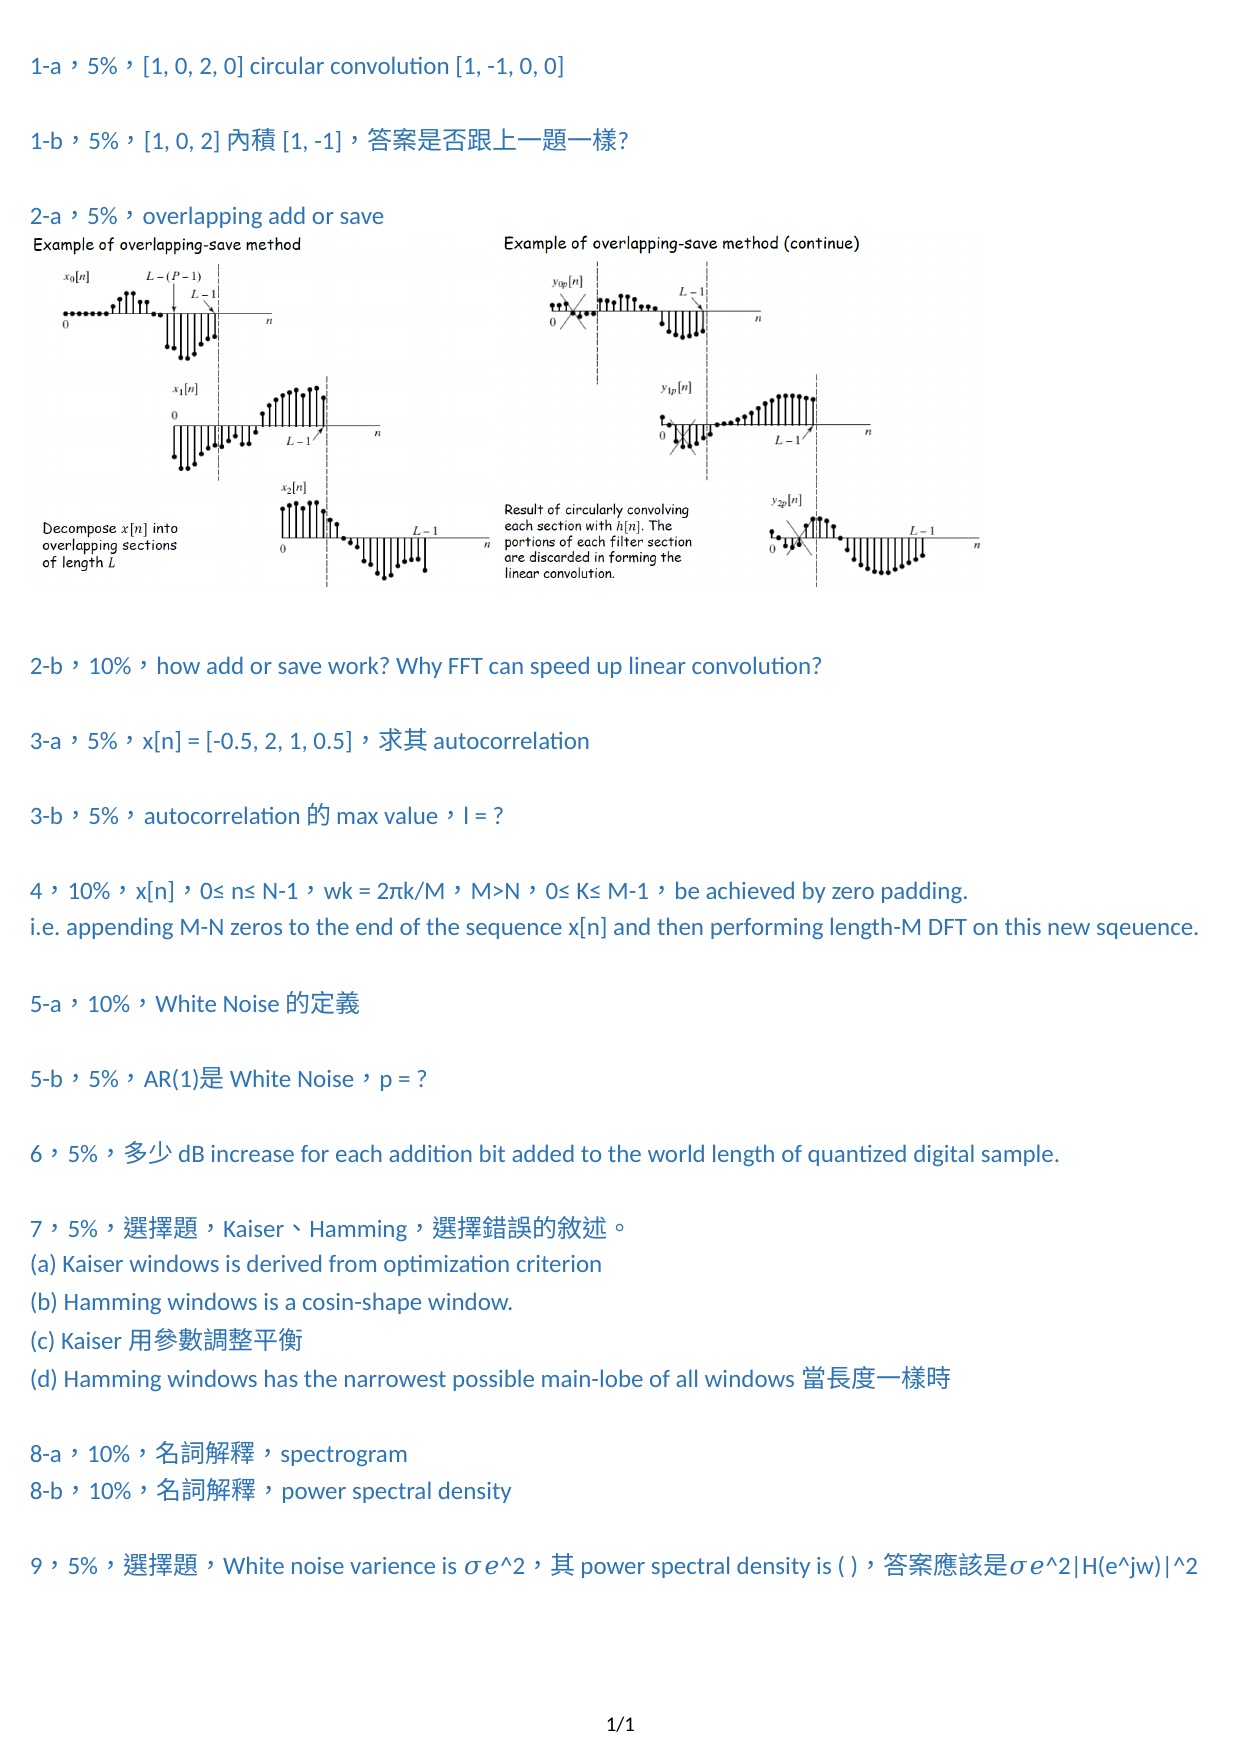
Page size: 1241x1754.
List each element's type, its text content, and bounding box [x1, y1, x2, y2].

text 6，5%，多少dB increase for each addition bit added to the world length of quantized digital sample. [29, 1133, 1211, 1170]
text (c) Kaiser 用參數調整平衡 [29, 1320, 1211, 1358]
text 1-a，5%，[1, 0, 2, 0] circular convolution [1, -1, 0, 0] [29, 45, 1211, 83]
text (b) Hamming windows is a cosin-shape window. [29, 1283, 1211, 1320]
text 8-a，10%，名詞解釋，spectrogram [29, 1433, 1211, 1470]
text 5-a，10%，White Noise的定義 [29, 983, 1211, 1020]
text 9，5%，選擇題，White noise varience is 𝜎𝑒^2，其power spectral density is ( )，答案應該是𝜎𝑒^2|H(e^jw)|^2 [29, 1545, 1211, 1583]
text 2-b，10%，how add or save work? Why FFT can speed up linear convolution? [29, 645, 1211, 683]
text 1-b，5%，[1, 0, 2] 內積 [1, -1]，答案是否跟上一題一樣? [29, 120, 1211, 158]
text 2-a，5%，overlapping add or save [29, 195, 1211, 233]
text 8-b，10%，名詞解釋，power spectral density [29, 1470, 1211, 1508]
text i.e. appending M-N zeros to the end of the sequence x[n] and then performing length-M DFT on this new sqeuence. [29, 908, 1211, 945]
text 4，10%，x[n]，0≤ n≤ N-1，wk = 2πk/M，M>N，0≤ K≤ M-1，be achieved by zero padding. [29, 870, 1211, 908]
text 3-b，5%，autocorrelation的max value，l = ? [29, 795, 1211, 833]
text (a) Kaiser windows is derived from optimization criterion [29, 1245, 1211, 1283]
text (d) Hamming windows has the narrowest possible main-lobe of all windows 當長度一樣時 [29, 1358, 1211, 1395]
text 3-a，5%，x[n] = [-0.5, 2, 1, 0.5]，求其autocorrelation [29, 720, 1211, 758]
text 7，5%，選擇題，Kaiser、Hamming，選擇錯誤的敘述。 [29, 1208, 1211, 1245]
picture [29, 232, 981, 587]
text 5-b，5%，AR(1)是White Noise，p = ? [29, 1058, 1211, 1095]
